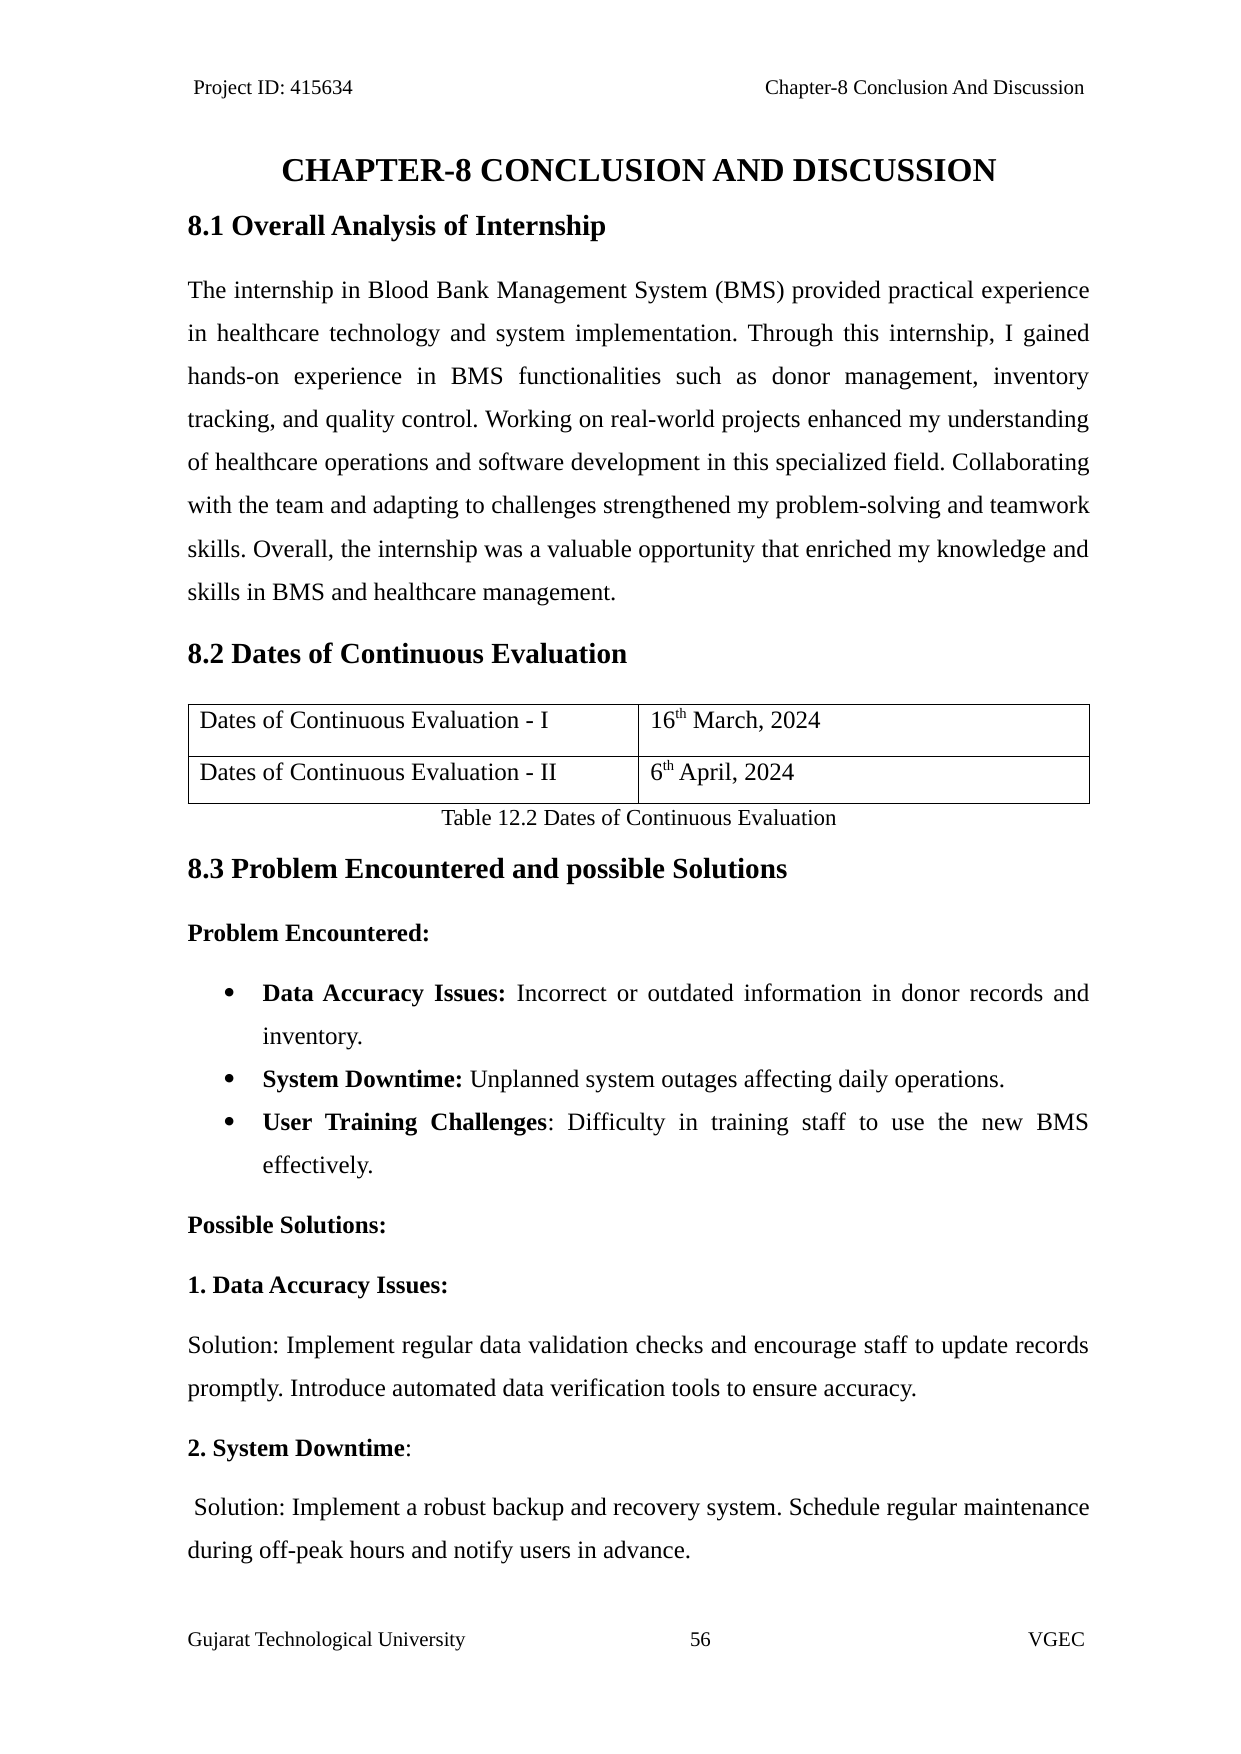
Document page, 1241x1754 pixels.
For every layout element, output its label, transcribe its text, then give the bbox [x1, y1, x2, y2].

text 8.2 Dates of Continuous Evaluation [187, 637, 1090, 670]
text Problem Encountered: [187, 918, 1090, 947]
text 8.3 Problem Encountered and possible Solutions [187, 851, 1090, 884]
text The internship in Blood Bank Management System (BMS) provided practical experience in healthcare technology and system implementation. Through this internship, I gained hands-on experience in BMS functionalities such as donor management, inventory tracking, and quality control. Working on real-world projects enhanced my understanding of healthcare operations and software development in this specialized field. Collaborating with the team and adapting to challenges strengthened my problem-solving and teamwork skills. Overall, the internship was a valuable opportunity that enriched my knowledge and skills in BMS and healthcare management. [187, 275, 1090, 606]
text 8.1 Overall Analysis of Internship [187, 208, 1090, 242]
table_header Dates of Continuous Evaluation - I [189, 705, 638, 756]
text CHAPTER-8 CONCLUSION AND DISCUSSION [187, 150, 1090, 188]
text Solution: Implement regular data validation checks and encourage staff to update records promptly. Introduce automated data verification tools to ensure accuracy. [187, 1330, 1090, 1402]
text Solution: Implement a robust backup and recovery system. Schedule regular maintenance during off-peak hours and notify users in advance. [187, 1492, 1090, 1564]
text Table 12.2 Dates of Continuous Evaluation [187, 804, 1090, 830]
text Possible Solutions: [187, 1210, 1090, 1239]
text 2. System Downtime: [187, 1433, 1090, 1461]
text 1. Data Accuracy Issues: [187, 1270, 1090, 1299]
table_cell 6th April, 2024 [639, 757, 1089, 803]
table_cell Dates of Continuous Evaluation - II [189, 757, 638, 803]
table_header 16th March, 2024 [639, 705, 1089, 756]
list Data Accuracy Issues: Incorrect or outdated information in donor records and inventory. [225, 978, 1090, 1050]
list User Training Challenges: Difficulty in training staff to use the new BMS effectively. [225, 1107, 1090, 1179]
list System Downtime: Unplanned system outages affecting daily operations. [225, 1064, 1090, 1093]
